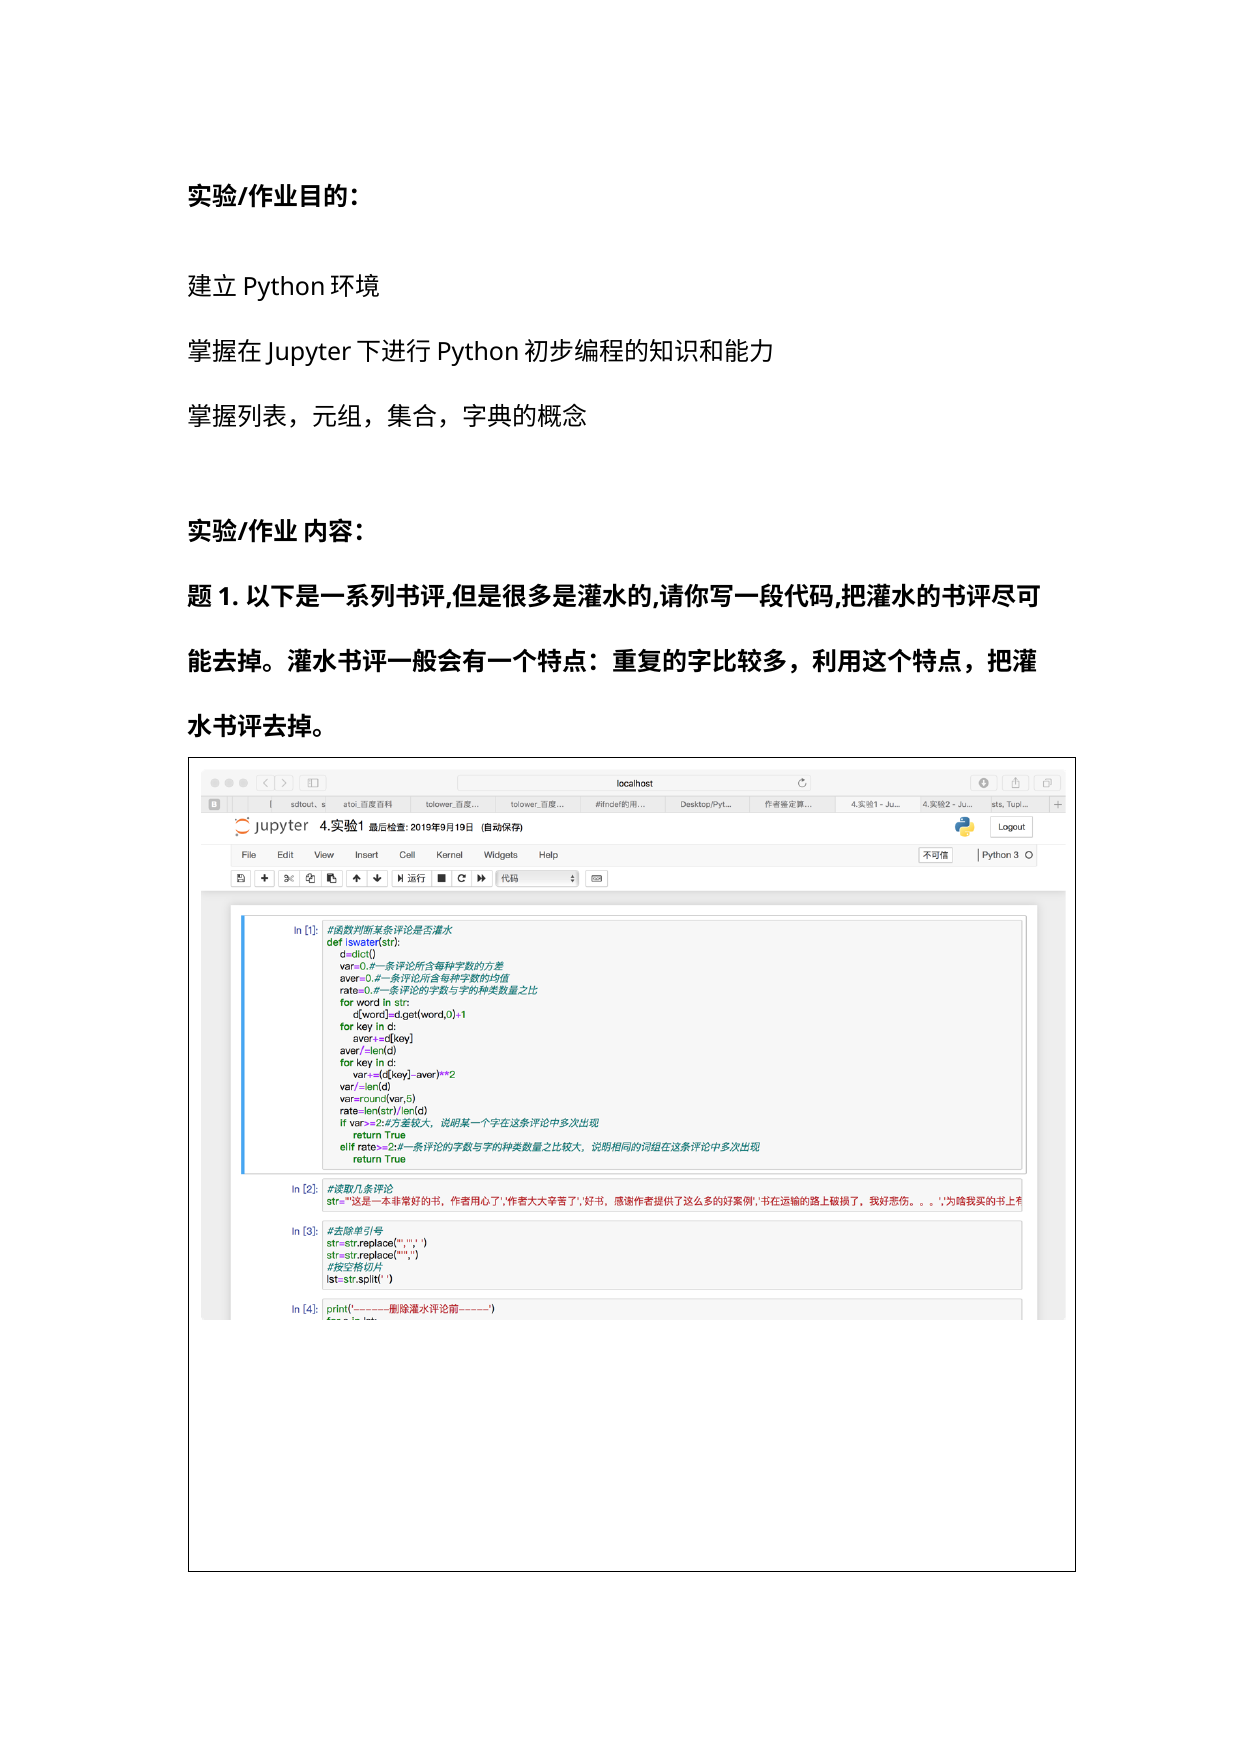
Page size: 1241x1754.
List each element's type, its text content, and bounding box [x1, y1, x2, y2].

text 题1. 以下是一系列书评,但是很多是灌水的,请你写一段代码,把灌水的书评尽可能去掉。灌水书评一般会有一个特点：重复的字比较多，利用这个特点，把灌水书评去掉。 [187, 562, 1053, 757]
text 实验/作业目的： [187, 162, 1053, 227]
subtitle 实验/作业 内容： [187, 497, 1053, 562]
text 建立Python环境 掌握在Jupyter下进行Python初步编程的知识和能力 掌握列表，元组，集合，字典的概念 [187, 252, 1053, 447]
picture [201, 769, 1066, 1320]
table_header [189, 758, 1075, 1571]
